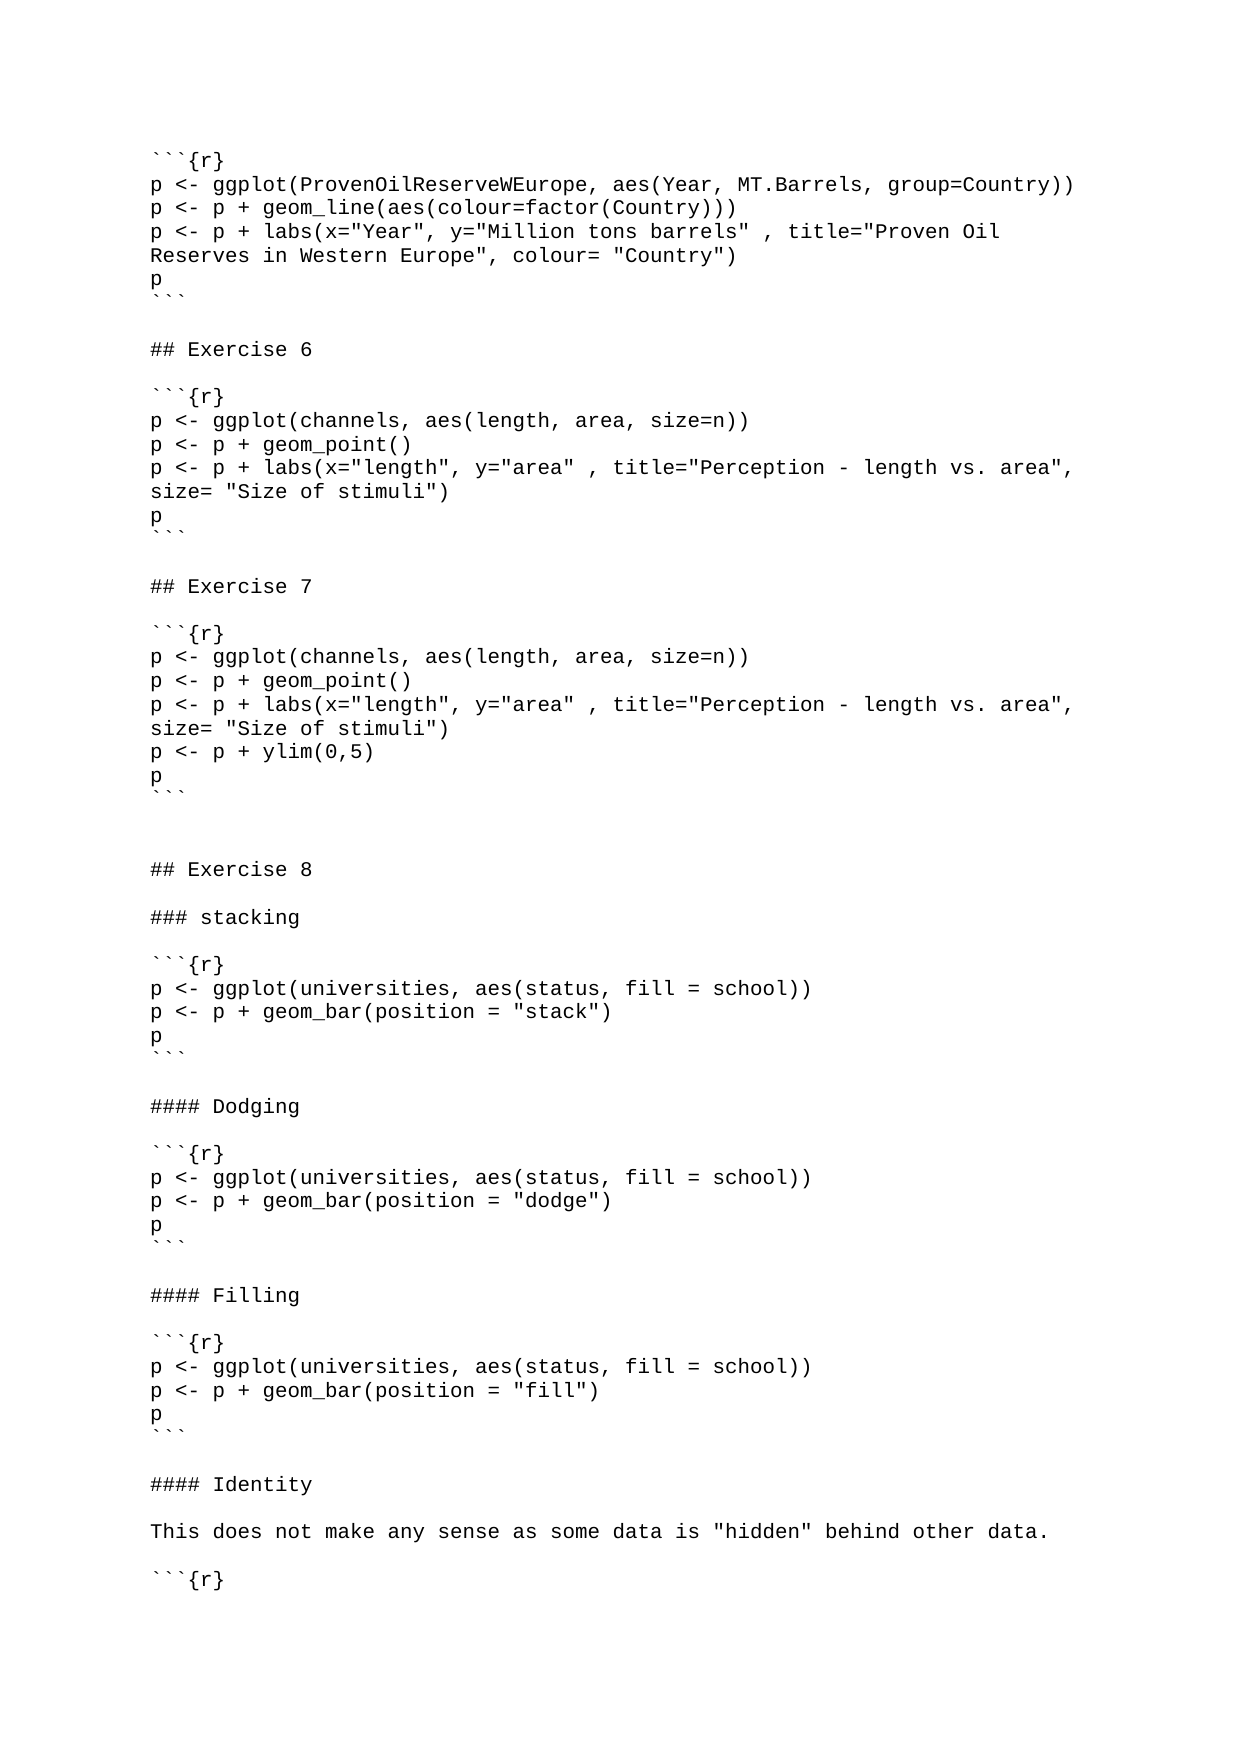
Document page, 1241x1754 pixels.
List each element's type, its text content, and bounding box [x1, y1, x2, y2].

text p <- p + geom_point() [150, 670, 1090, 694]
text p <- p + geom_bar(position = "fill") [150, 1379, 1090, 1403]
text p <- p + geom_bar(position = "dodge") [150, 1190, 1090, 1214]
text p [150, 268, 1090, 292]
text p <- p + labs(x="Year", y="Million tons barrels" , title="Proven Oil Reserves in Western Europe", colour= "Country") [150, 221, 1090, 268]
text ```{r} [150, 1332, 1090, 1356]
text p <- p + geom_line(aes(colour=factor(Country))) [150, 197, 1090, 221]
text p <- p + geom_bar(position = "stack") [150, 1001, 1090, 1025]
text p <- ggplot(universities, aes(status, fill = school)) [150, 978, 1090, 1001]
text p <- ggplot(ProvenOilReserveWEurope, aes(Year, MT.Barrels, group=Country)) [150, 174, 1090, 197]
text ```{r} [150, 954, 1090, 978]
text ## Exercise 6 [150, 339, 1090, 363]
text ``` [150, 528, 1090, 552]
text ``` [150, 292, 1090, 316]
text ## Exercise 7 [150, 576, 1090, 599]
text p <- p + ylim(0,5) [150, 741, 1090, 765]
text p [150, 1025, 1090, 1048]
text ``` [150, 1238, 1090, 1261]
text p <- ggplot(channels, aes(length, area, size=n)) [150, 410, 1090, 434]
text ```{r} [150, 1143, 1090, 1167]
text #### Identity [150, 1474, 1090, 1498]
text p [150, 1403, 1090, 1427]
text This does not make any sense as some data is "hidden" behind other data. [150, 1521, 1090, 1545]
text p [150, 1214, 1090, 1238]
text ```{r} [150, 623, 1090, 647]
text ```{r} [150, 1569, 1090, 1592]
text p <- ggplot(channels, aes(length, area, size=n)) [150, 647, 1090, 670]
text #### Dodging [150, 1096, 1090, 1119]
text p <- p + labs(x="length", y="area" , title="Perception - length vs. area", size= "Size of stimuli") [150, 694, 1090, 741]
text ### stacking [150, 907, 1090, 930]
text p [150, 765, 1090, 788]
text p [150, 505, 1090, 528]
text ``` [150, 788, 1090, 812]
text p <- p + labs(x="length", y="area" , title="Perception - length vs. area", size= "Size of stimuli") [150, 457, 1090, 505]
text p <- ggplot(universities, aes(status, fill = school)) [150, 1167, 1090, 1190]
text ``` [150, 1048, 1090, 1072]
text ## Exercise 8 [150, 859, 1090, 883]
text #### Filling [150, 1285, 1090, 1309]
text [150, 1356, 1090, 1379]
text ```{r} [150, 386, 1090, 410]
text ```{r} [150, 150, 1090, 174]
text p <- p + geom_point() [150, 434, 1090, 457]
text ``` [150, 1427, 1090, 1451]
